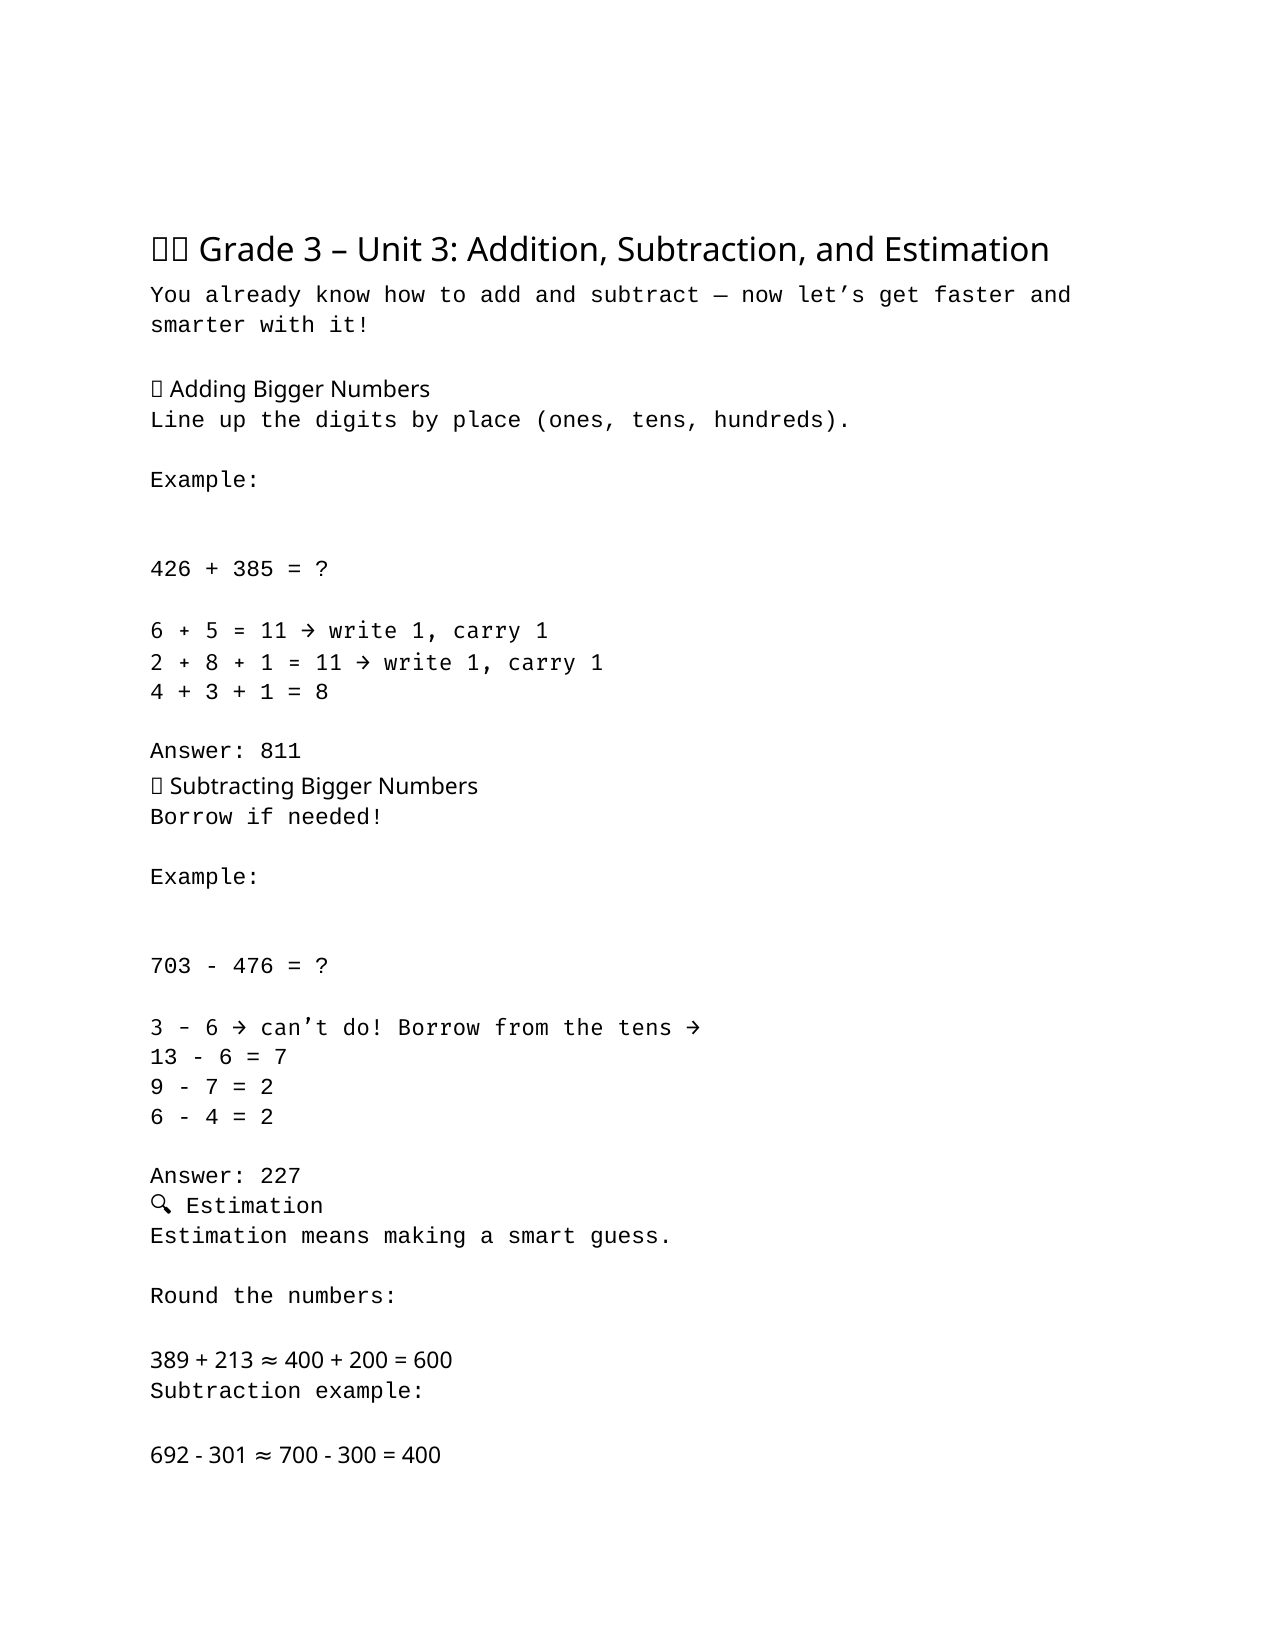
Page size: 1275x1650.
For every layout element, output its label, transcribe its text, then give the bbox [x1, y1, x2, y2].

subtitle ➕➖ Grade 3 – Unit 3: Addition, Subtraction, and Estimation [150, 225, 1125, 271]
text Estimation means making a smart guess. [150, 1224, 1125, 1250]
text Subtraction example: [150, 1379, 1125, 1405]
text Round the numbers: [150, 1284, 1125, 1310]
text Borrow if needed! [150, 806, 1125, 831]
text 703 - 476 = ? [150, 954, 1125, 980]
text 692 - 301 ≈ 700 - 300 = 400 [150, 1439, 1125, 1470]
text 426 + 385 = ? [150, 557, 1125, 583]
text 389 + 213 ≈ 400 + 200 = 600 [150, 1343, 1125, 1375]
text Answer: 811 [150, 740, 1125, 766]
text 6 - 4 = 2 [150, 1105, 1125, 1131]
text ➖ Subtracting Bigger Numbers [150, 769, 1125, 801]
text 9 - 7 = 2 [150, 1075, 1125, 1101]
text Line up the digits by place (ones, tens, hundreds). [150, 408, 1125, 434]
text You already know how to add and subtract — now let’s get faster and smarter with it! [150, 283, 1125, 339]
text 13 - 6 = 7 [150, 1046, 1125, 1072]
text 3 - 6 → can’t do! Borrow from the tens → [150, 1014, 1125, 1042]
text Example: [150, 468, 1125, 494]
text Answer: 227 [150, 1165, 1125, 1191]
text 6 + 5 = 11 → write 1, carry 1 [150, 617, 1125, 644]
text 4 + 3 + 1 = 8 [150, 680, 1125, 706]
text Example: [150, 865, 1125, 891]
text 2 + 8 + 1 = 11 → write 1, carry 1 [150, 649, 1125, 676]
text 🔍 Estimation [150, 1194, 1125, 1221]
text ➕ Adding Bigger Numbers [150, 373, 1125, 404]
